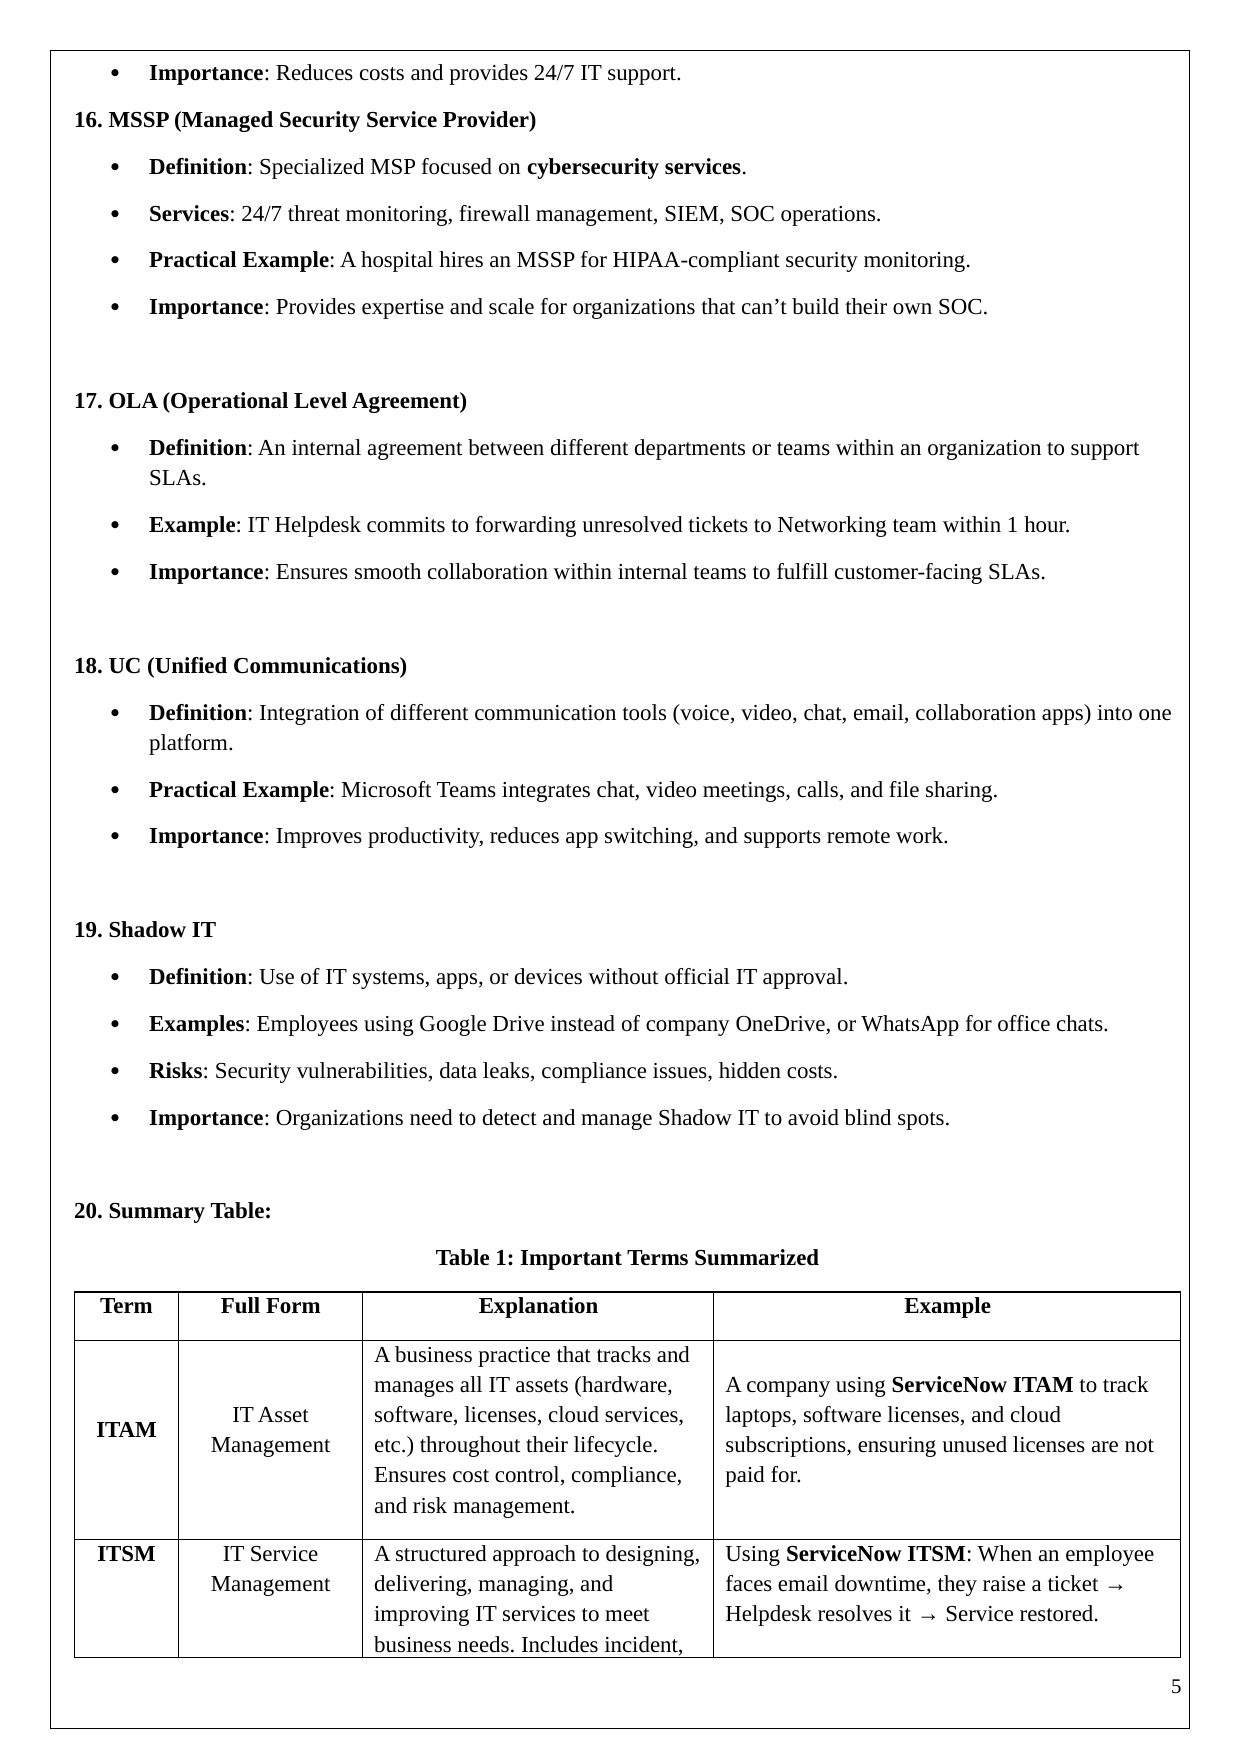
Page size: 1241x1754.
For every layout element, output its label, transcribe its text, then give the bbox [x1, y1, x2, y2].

list Importance: Improves productivity, reduces app switching, and supports remote work. [111, 823, 1181, 849]
text 17. OLA (Operational Level Agreement) [74, 387, 1181, 413]
text 16. MSSP (Managed Security Service Provider) [74, 106, 1181, 132]
list Risks: Security vulnerabilities, data leaks, compliance issues, hidden costs. [111, 1057, 1181, 1083]
list Services: 24/7 threat monitoring, firewall management, SIEM, SOC operations. [111, 200, 1181, 226]
list Importance: Ensures smooth collaboration within internal teams to fulfill customer-facing SLAs. [111, 558, 1181, 584]
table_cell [714, 1540, 1180, 1657]
table_cell A company using ServiceNow ITAM to track laptops, software licenses, and cloud subscriptions, ensuring unused licenses are not paid for. [714, 1341, 1180, 1539]
list Practical Example: Microsoft Teams integrates chat, video meetings, calls, and file sharing. [111, 776, 1181, 802]
table_cell ITSM [75, 1540, 178, 1657]
list Definition: Use of IT systems, apps, or devices without official IT approval. [111, 963, 1181, 989]
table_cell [363, 1540, 713, 1657]
list Example: IT Helpdesk commits to forwarding unresolved tickets to Networking team within 1 hour. [111, 511, 1181, 537]
list Practical Example: A hospital hires an MSSP for HIPAA-compliant security monitoring. [111, 247, 1181, 273]
text 18. UC (Unified Communications) [74, 652, 1181, 678]
table_header Explanation [363, 1293, 713, 1340]
list Definition: An internal agreement between different departments or teams within an organization to support SLAs. [111, 434, 1181, 491]
table_cell A business practice that tracks and manages all IT assets (hardware, software, licenses, cloud services, etc.) throughout their lifecycle. Ensures cost control, compliance, and risk management. [363, 1341, 713, 1539]
list Importance: Provides expertise and scale for organizations that can’t build their own SOC. [111, 293, 1181, 320]
list Examples: Employees using Google Drive instead of company OneDrive, or WhatsApp for office chats. [111, 1010, 1181, 1036]
text Table 1: Important Terms Summarized [74, 1244, 1181, 1271]
table_header Example [714, 1293, 1180, 1340]
list Importance: Reduces costs and provides 24/7 IT support. [111, 59, 1181, 85]
text 19. Shadow IT [74, 916, 1181, 943]
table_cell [179, 1540, 362, 1657]
table_cell IT Asset Management [179, 1341, 362, 1539]
list Definition: Integration of different communication tools (voice, video, chat, email, collaboration apps) into one platform. [111, 699, 1181, 755]
table_header Full Form [179, 1293, 362, 1340]
text 20. Summary Table: [74, 1198, 1181, 1224]
list Importance: Organizations need to detect and manage Shadow IT to avoid blind spots. [111, 1104, 1181, 1130]
list Definition: Specialized MSP focused on cybersecurity services. [111, 153, 1181, 179]
table_header Term [75, 1293, 178, 1340]
table_cell ITAM [75, 1341, 178, 1539]
